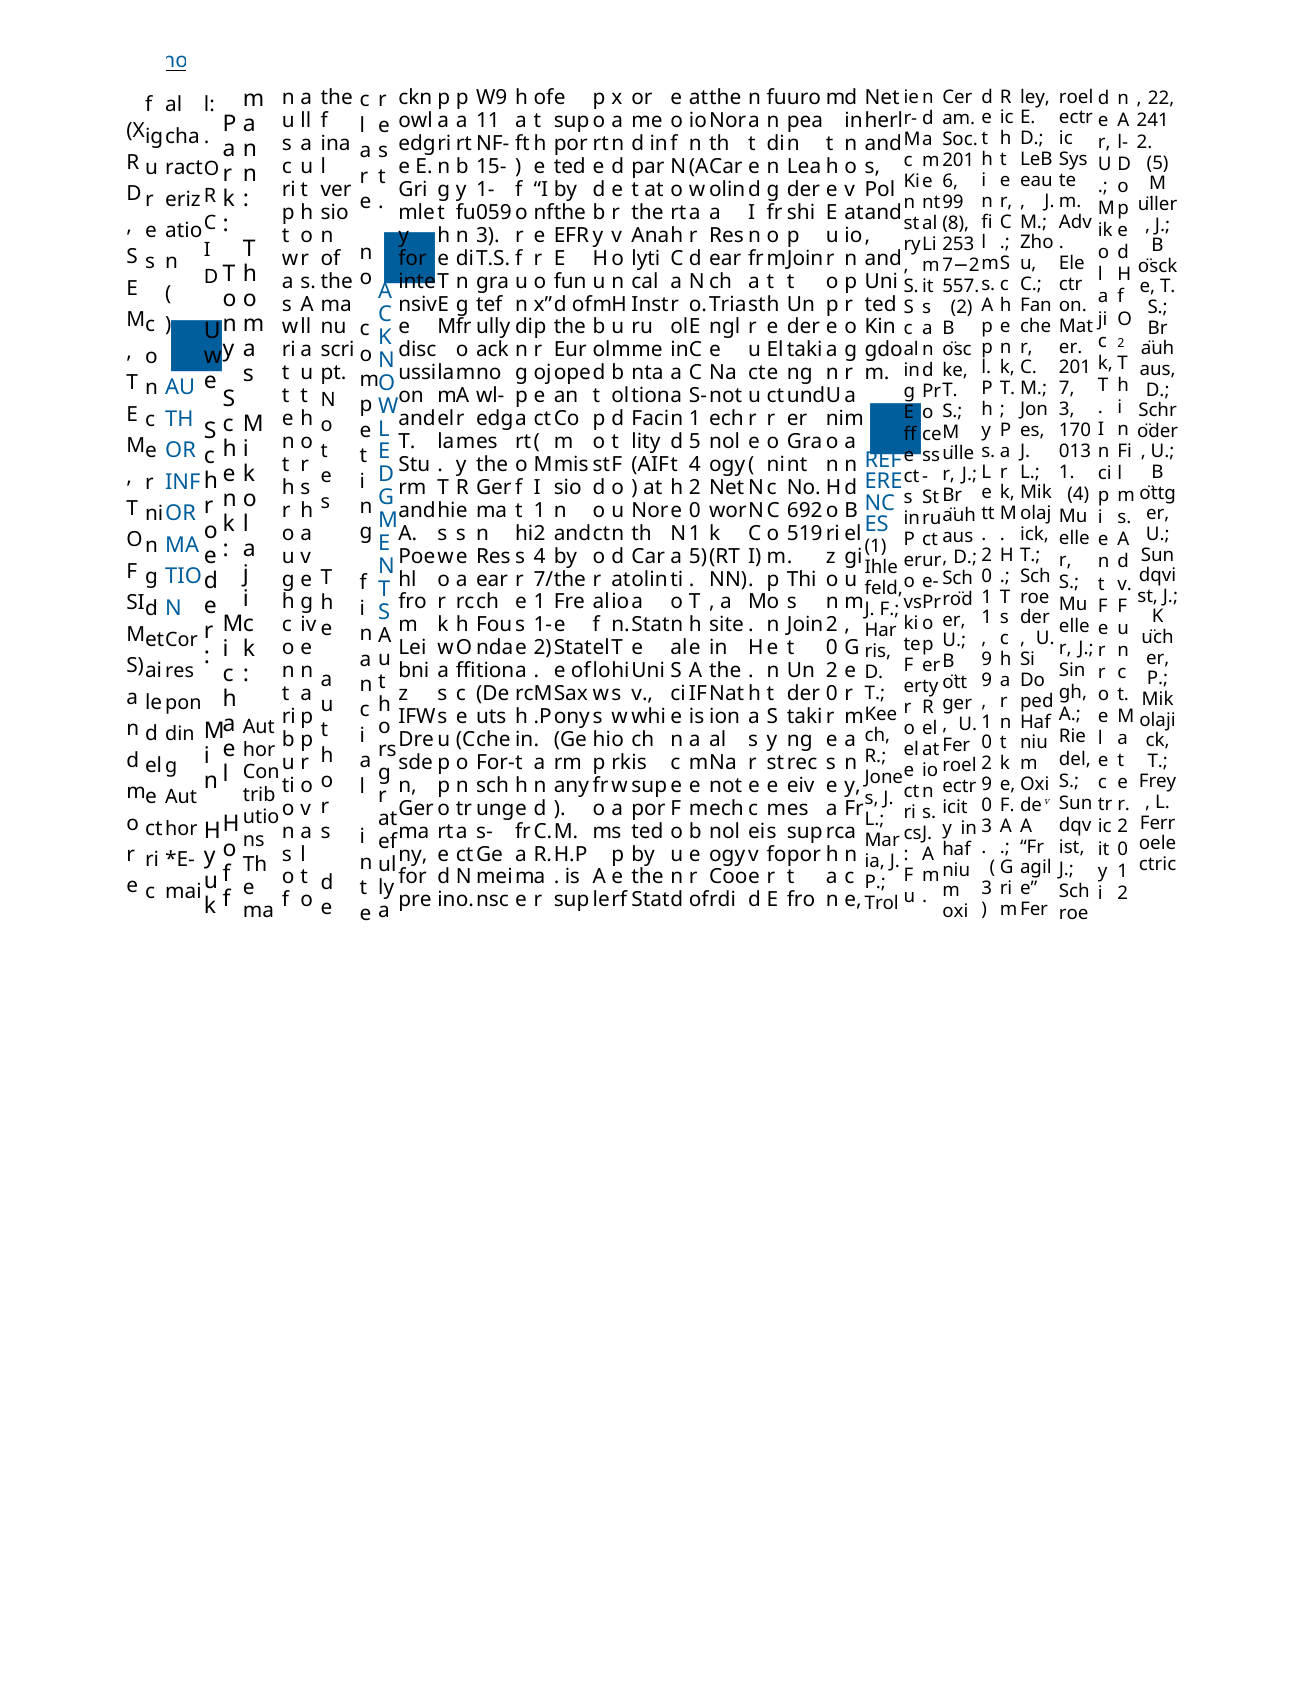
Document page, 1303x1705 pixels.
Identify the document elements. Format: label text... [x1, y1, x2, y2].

text (4) Mueller, S.; Mueller, J.; Singh, A.; Riedel, S.; Sundqvist, J.; Schroeder, U.; Mikolajick, T. Incipient Ferroelectricity in Al-Doped HfO2 Thin Films. Adv. Funct. Mater. 2012, 22, 2412. [1098, 86, 1113, 903]
text The manuscript was written through contributions of all authors. All authors have given approval to the final version of the manuscript. [300, 86, 316, 911]
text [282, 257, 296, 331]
text The manuscript was written through contributions of all authors. All authors have given approval to the final version of the manuscript. [282, 325, 296, 911]
text Author Contributions [243, 716, 282, 851]
text (5) Müller, J.; Böscke, T. S.; Bräuhaus, D.; Schröder, U.; Böttger, U.; Sundqvist, J.; Kücher, P.; Mikolajick, T.; Frey, L. Ferroelectric [1136, 153, 1178, 874]
text (4) Mueller, S.; Mueller, J.; Singh, A.; Riedel, S.; Sundqvist, J.; Schroeder, U.; Mikolajick, T. Incipient Ferroelectricity in Al-Doped HfO2 Thin Films. Adv. Funct. Mater. 2012, 22, 2412. [1117, 86, 1132, 903]
text (XRD, SEM, TEM, TOFSIMS) and more figures concerning detailed electrical characterization ()■AUTHOR INFORMATION Corresponding Author *E-mail: . [126, 86, 222, 904]
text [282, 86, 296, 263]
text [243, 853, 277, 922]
text ■REFERENCES (1) Ihlefeld, J. F.; Harris, D. T.; Keech, R.; Jones, J. L.; Maria, J. P.; Trolier-McKinstry, S. Scaling Effects in Perovskite Ferroelectrics: Fundamental Limits and Process-Structure-Property Relations. J. Am. Ceram. Soc. 2016, 99 (8), 2537−2557. [864, 86, 981, 914]
text The manuscript was written through contributions of all authors. All authors have given approval to the final version of the manuscript. [320, 86, 355, 384]
text (4) Mueller, S.; Mueller, J.; Singh, A.; Riedel, S.; Sundqvist, J.; Schroeder, U.; Mikolajick, T. Incipient Ferroelectricity in Al-Doped HfO2 Thin Films. Adv. Funct. Mater. 2012, 22, 2412. [1059, 482, 1093, 924]
text (2) Böscke, T. S.; Müller, J.; Bräuhaus, D.; Schröder, U.; Böttger, U. Ferroelectricity in hafnium oxide thin films. Appl. Phys. Lett. 2011, 99, 102903. [981, 86, 995, 857]
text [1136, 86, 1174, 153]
text ■ACKNOWLEDGMENTS Authors gratefully acknowledge E. Grimley for intensive discussion and T. Sturm and A. Poehl from Leibniz IFW Dresden, Germany, for preparing the TEM lamella. This work was supported in part by funding from Army Research Office (Contract No. W911NF-15-1-0593). T.S. gratefully acknowl-edges the German Research Foundation (Deutsche For-schungs-Gemeinschaft) for funding part of this research in the frame of the “Inferox” project (MI 1247/11-2). M.P. and C.R. are supported by the EFRE fund of the European Commission and by the Free State of Saxony (Germany). M.H.P. is supported by Humboldt postdoctoral fellowship from Alexander von Humboldt Foundation. This work was performed in part at the Analytical Instrumentation Facility (AIF) at North Carolina State Univ., which is supported by the State of North Carolina and the National Science Foundation (Award No. ECCS-1542015). The AIF is a member of the North Carolina Research Triangle Nanotechnology Network (RTNN), a site in the National Nanotechnology Coordinated Infrastructure (NNCI). M.H. has received funding from the Electronic Component Systems for European Leadership Joint Undertaking under Grant No. 692519. This Joint Undertaking receives support from the European Union Horizon 2020 research and innovation program and Belgium, Germany, France, Netherlands, Poland, and United Kingdom. [378, 86, 903, 922]
text (3) Richter, C.; Schenk, T.; Park, M. H.; Tscharntke, F. A.; Grimley, E. D.; LeBeau, J. M.; Zhou, C.; Fancher, C. M.; Jones, J. L.; Mikolajick, T.; Schroeder, U. Si Doped Hafnium OxideA “Fragile” Ferroelectric System. Adv. Electron. Mater. 2017, 3, 1700131. [1020, 86, 1054, 920]
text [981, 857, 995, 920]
text (2) Böscke, T. S.; Müller, J.; Bräuhaus, D.; Schröder, U.; Böttger, U. Ferroelectricity in hafnium oxide thin films. Appl. Phys. Lett. 2011, 99, 102903. [942, 297, 977, 922]
text ORCID [204, 154, 222, 315]
